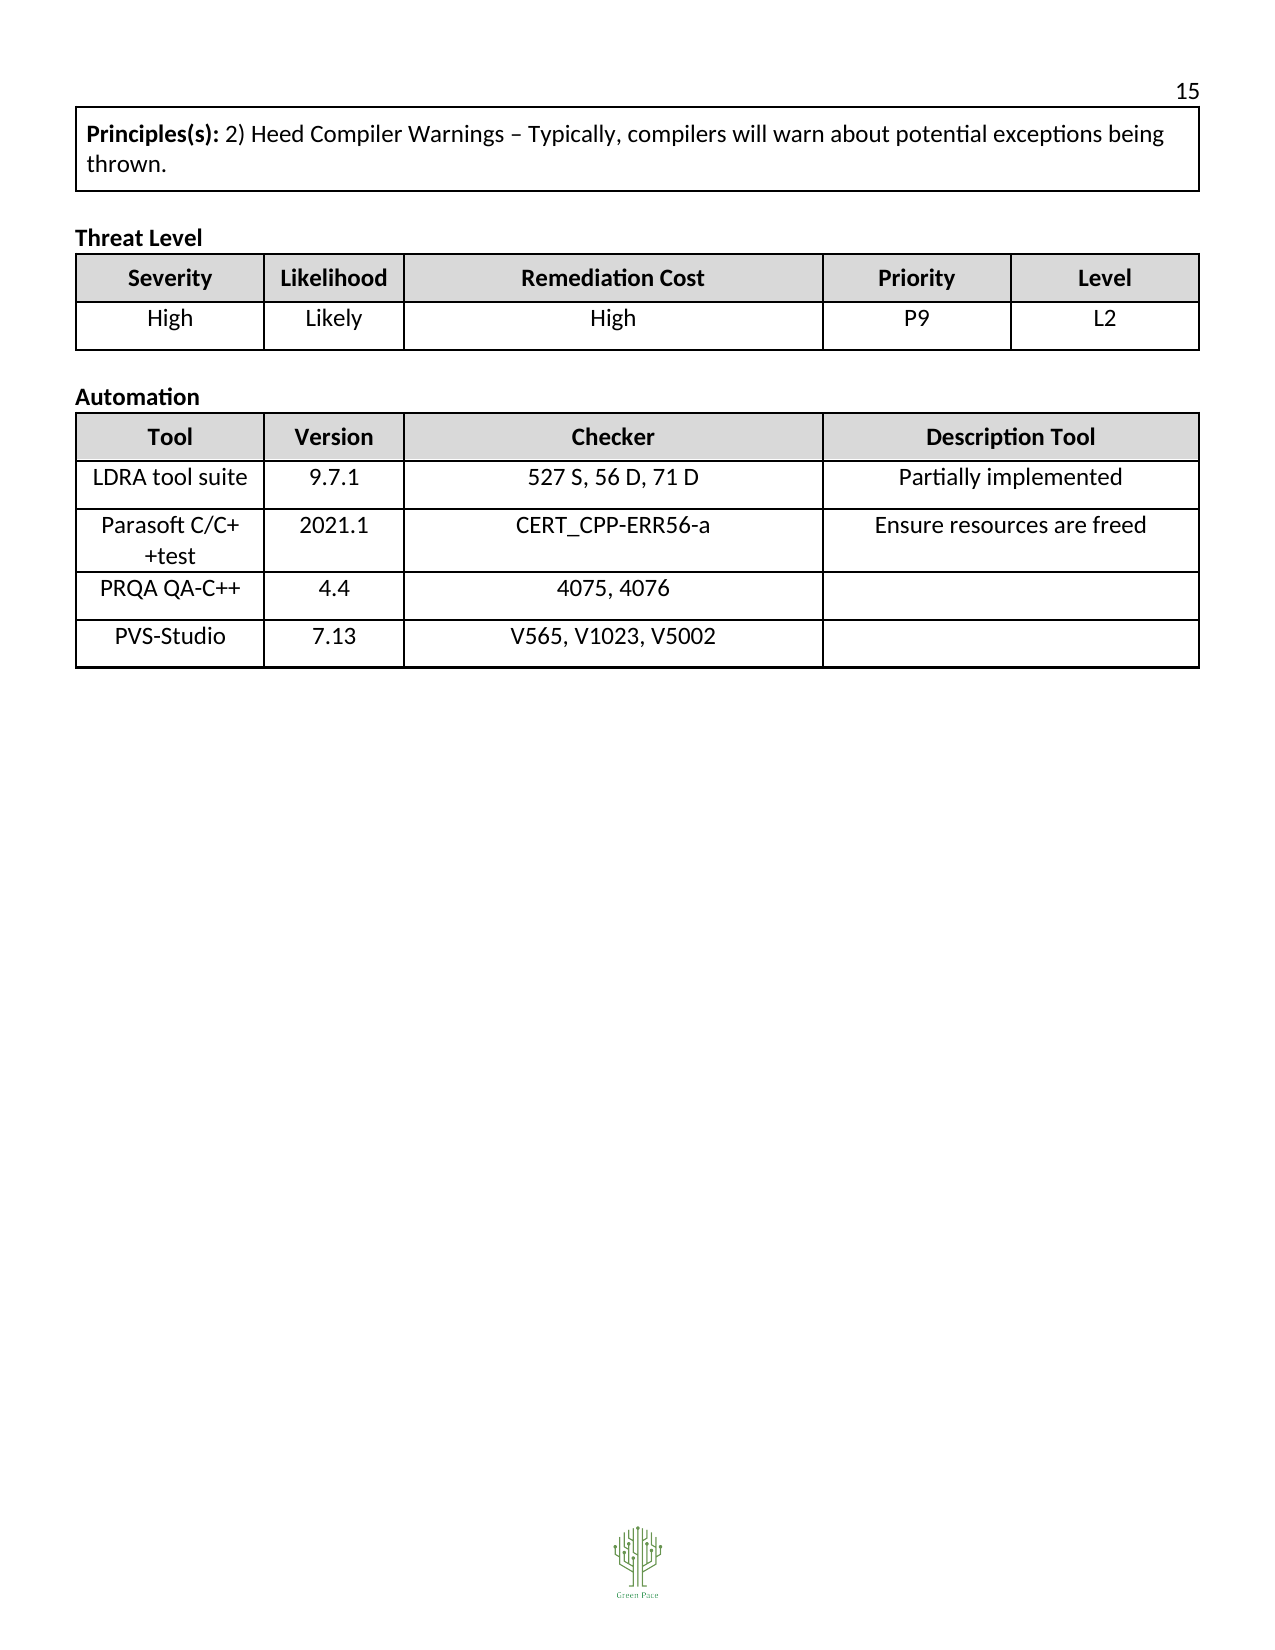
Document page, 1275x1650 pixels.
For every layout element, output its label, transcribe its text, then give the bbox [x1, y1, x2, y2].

table_cell L2 [1012, 303, 1198, 348]
table_cell High [405, 303, 822, 348]
table_cell 7.13 [265, 621, 403, 666]
table_cell 4075, 4076 [405, 573, 822, 618]
table_cell Ensure resources are freed [824, 510, 1198, 571]
table_cell High [77, 303, 263, 348]
table_cell Partially implemented [824, 462, 1198, 507]
table_cell PRQA QA-C++ [77, 573, 263, 618]
picture [605, 1521, 670, 1606]
table_cell 527 S, 56 D, 71 D [405, 462, 822, 507]
table_header Checker [405, 414, 822, 459]
table_cell V565, V1023, V5002 [405, 621, 822, 666]
table_cell [824, 621, 1198, 666]
table_cell Parasoft C/C++test [77, 510, 263, 571]
text Automation [75, 381, 1200, 412]
table_cell PVS-Studio [77, 621, 263, 666]
table_header Severity [77, 255, 263, 301]
table_cell CERT_CPP-ERR56-a [405, 510, 822, 571]
table_header Description Tool [824, 414, 1198, 459]
table_header Priority [824, 255, 1010, 301]
text Threat Level [75, 222, 1200, 253]
table_header Version [265, 414, 403, 459]
table_cell 4.4 [265, 573, 403, 618]
table_header Remediation Cost [405, 255, 822, 301]
table_cell [824, 573, 1198, 618]
table_cell P9 [824, 303, 1010, 348]
table_header Principles(s): 2) Heed Compiler Warnings – Typically, compilers will warn about potential exceptions being thrown. [77, 108, 1198, 189]
table_cell LDRA tool suite [77, 462, 263, 507]
table_header Tool [77, 414, 263, 459]
table_cell 2021.1 [265, 510, 403, 571]
table_header Likelihood [265, 255, 403, 301]
table_header Level [1012, 255, 1198, 301]
table_cell Likely [265, 303, 403, 348]
table_cell 9.7.1 [265, 462, 403, 507]
